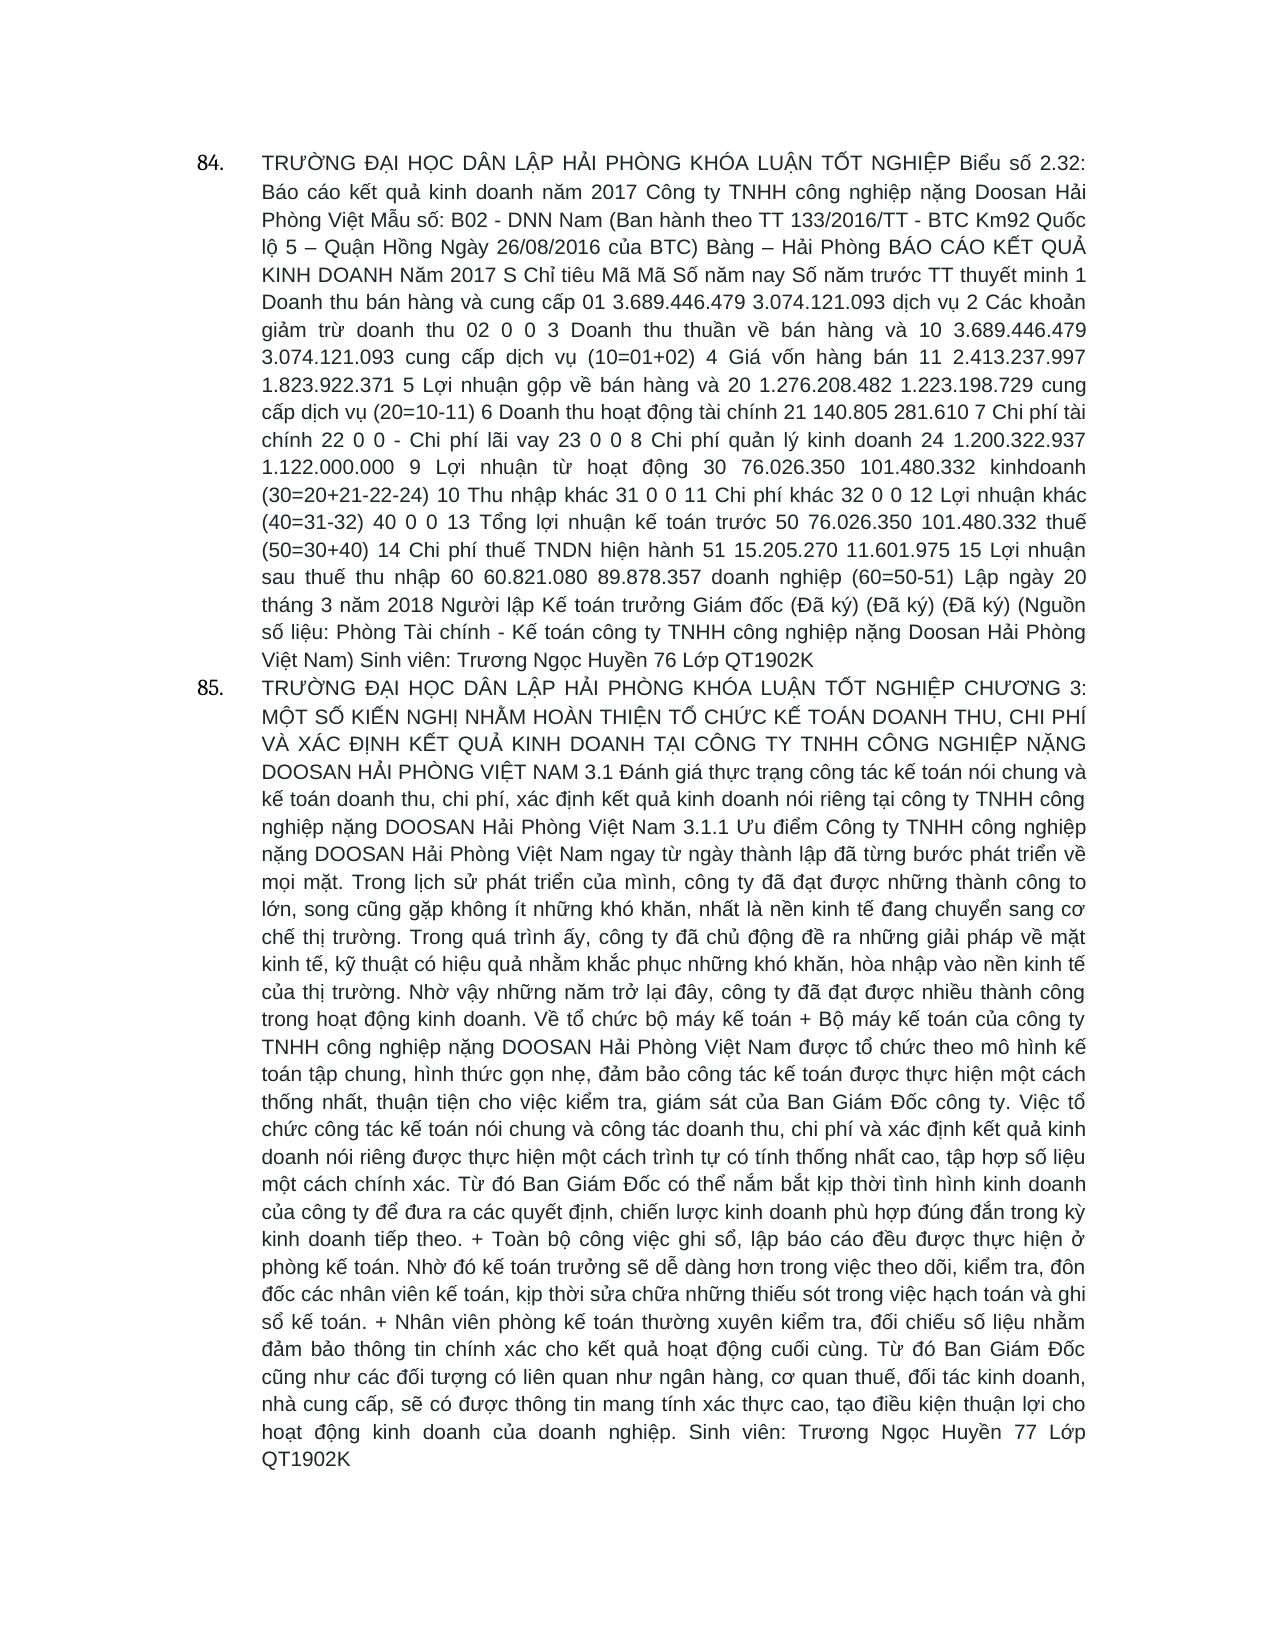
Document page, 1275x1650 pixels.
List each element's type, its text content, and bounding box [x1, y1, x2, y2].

list TRƯỜNG ĐẠI HỌC DÂN LẬP HẢI PHÒNG KHÓA LUẬN TỐT NGHIỆP Biểu số 2.32: Báo cáo kết quả kinh doanh năm 2017 Công ty TNHH công nghiệp nặng Doosan Hải Phòng Việt Mẫu số: B02 - DNN Nam (Ban hành theo TT 133/2016/TT - BTC Km92 Quốc lộ 5 – Quận Hồng Ngày 26/08/2016 của BTC) Bàng – Hải Phòng BÁO CÁO KẾT QUẢ KINH DOANH Năm 2017 S Chỉ tiêu Mã Mã Số năm nay Số năm trước TT thuyết minh 1 Doanh thu bán hàng và cung cấp 01 3.689.446.479 3.074.121.093 dịch vụ 2 Các khoản giảm trừ doanh thu 02 0 0 3 Doanh thu thuần về bán hàng và 10 3.689.446.479 3.074.121.093 cung cấp dịch vụ (10=01+02) 4 Giá vốn hàng bán 11 2.413.237.997 1.823.922.371 5 Lợi nhuận gộp về bán hàng và 20 1.276.208.482 1.223.198.729 cung cấp dịch vụ (20=10-11) 6 Doanh thu hoạt động tài chính 21 140.805 281.610 7 Chi phí tài chính 22 0 0 - Chi phí lãi vay 23 0 0 8 Chi phí quản lý kinh doanh 24 1.200.322.937 1.122.000.000 9 Lợi nhuận từ hoạt động 30 76.026.350 101.480.332 kinhdoanh (30=20+21-22-24) 10 Thu nhập khác 31 0 0 11 Chi phí khác 32 0 0 12 Lợi nhuận khác (40=31-32) 40 0 0 13 Tổng lợi nhuận kế toán trước 50 76.026.350 101.480.332 thuế (50=30+40) 14 Chi phí thuế TNDN hiện hành 51 15.205.270 11.601.975 15 Lợi nhuận sau thuế thu nhập 60 60.821.080 89.878.357 doanh nghiệp (60=50-51) Lập ngày 20 tháng 3 năm 2018 Người lập Kế toán trưởng Giám đốc (Đã ký) (Đã ký) (Đã ký) (Nguồn số liệu: Phòng Tài chính - Kế toán công ty TNHH công nghiệp nặng Doosan Hải Phòng Việt Nam) Sinh viên: Trương Ngọc Huyền 76 Lớp QT1902K [224, 150, 1087, 671]
list TRƯỜNG ĐẠI HỌC DÂN LẬP HẢI PHÒNG KHÓA LUẬN TỐT NGHIỆP CHƯƠNG 3: MỘT SỐ KIẾN NGHỊ NHẰM HOÀN THIỆN TỔ CHỨC KẾ TOÁN DOANH THU, CHI PHÍ VÀ XÁC ĐỊNH KẾT QUẢ KINH DOANH TẠI CÔNG TY TNHH CÔNG NGHIỆP NẶNG DOOSAN HẢI PHÒNG VIỆT NAM 3.1 Đánh giá thực trạng công tác kế toán nói chung và kế toán doanh thu, chi phí, xác định kết quả kinh doanh nói riêng tại công ty TNHH công nghiệp nặng DOOSAN Hải Phòng Việt Nam 3.1.1 Ưu điểm Công ty TNHH công nghiệp nặng DOOSAN Hải Phòng Việt Nam ngay từ ngày thành lập đã từng bước phát triển về mọi mặt. Trong lịch sử phát triển của mình, công ty đã đạt được những thành công to lớn, song cũng gặp không ít những khó khăn, nhất là nền kinh tế đang chuyển sang cơ chế thị trường. Trong quá trình ấy, công ty đã chủ động đề ra những giải pháp về mặt kinh tế, kỹ thuật có hiệu quả nhằm khắc phục những khó khăn, hòa nhập vào nền kinh tế của thị trường. Nhờ vậy những năm trở lại đây, công ty đã đạt được nhiều thành công trong hoạt động kinh doanh. Về tổ chức bộ máy kế toán + Bộ máy kế toán của công ty TNHH công nghiệp nặng DOOSAN Hải Phòng Việt Nam được tổ chức theo mô hình kế toán tập chung, hình thức gọn nhẹ, đảm bảo công tác kế toán được thực hiện một cách thống nhất, thuận tiện cho việc kiểm tra, giám sát của Ban Giám Đốc công ty. Việc tổ chức công tác kế toán nói chung và công tác doanh thu, chi phí và xác định kết quả kinh doanh nói riêng được thực hiện một cách trình tự có tính thống nhất cao, tập hợp số liệu một cách chính xác. Từ đó Ban Giám Đốc có thể nắm bắt kịp thời tình hình kinh doanh của công ty để đưa ra các quyết định, chiến lược kinh doanh phù hợp đúng đắn trong kỳ kinh doanh tiếp theo. + Toàn bộ công việc ghi sổ, lập báo cáo đều được thực hiện ở phòng kế toán. Nhờ đó kế toán trưởng sẽ dễ dàng hơn trong việc theo dõi, kiểm tra, đôn đốc các nhân viên kế toán, kịp thời sửa chữa những thiếu sót trong việc hạch toán và ghi sổ kế toán. + Nhân viên phòng kế toán thường xuyên kiểm tra, đối chiếu số liệu nhằm đảm bảo thông tin chính xác cho kết quả hoạt động cuối cùng. Từ đó Ban Giám Đốc cũng như các đối tượng có liên quan như ngân hàng, cơ quan thuế, đối tác kinh doanh, nhà cung cấp, sẽ có được thông tin mang tính xác thực cao, tạo điều kiện thuận lợi cho hoạt động kinh doanh của doanh nghiệp. Sinh viên: Trương Ngọc Huyền 77 Lớp QT1902K [224, 675, 1087, 1471]
